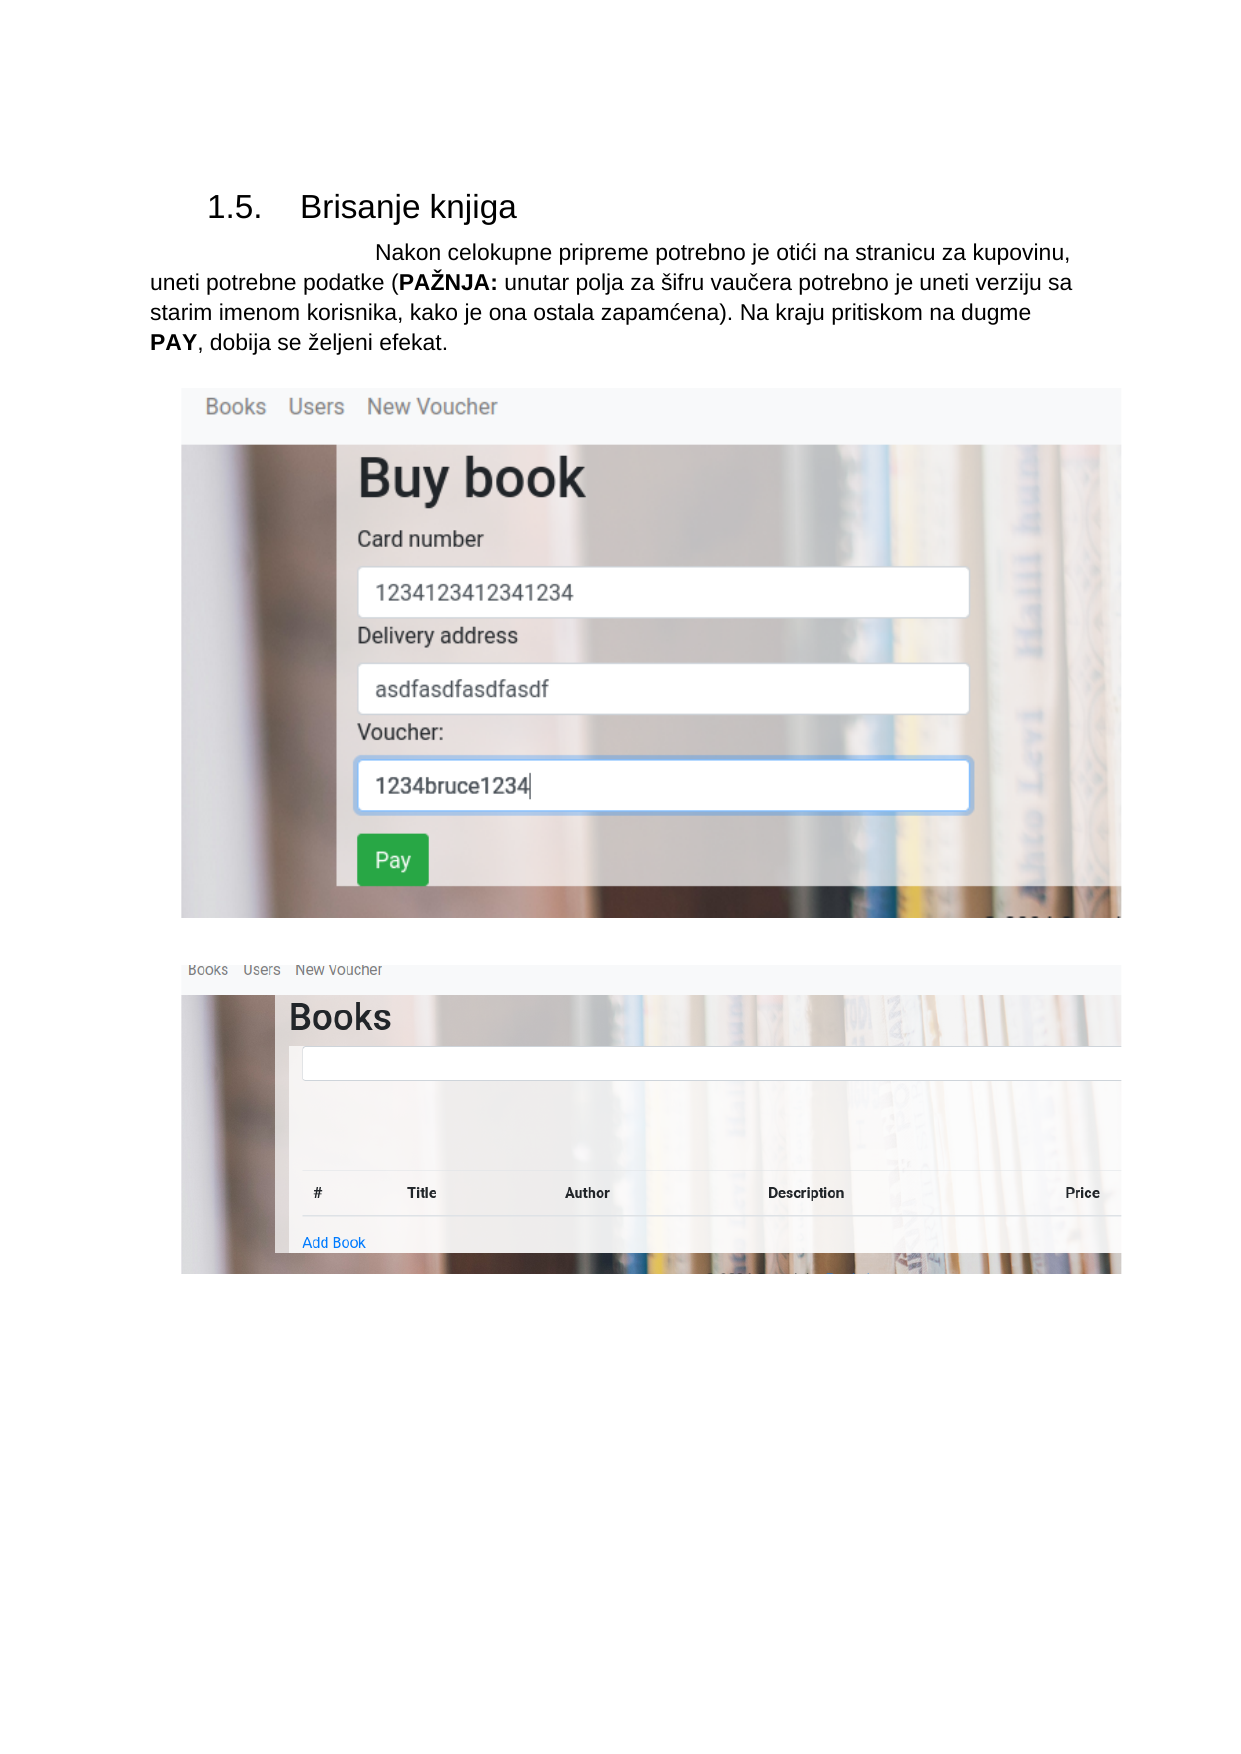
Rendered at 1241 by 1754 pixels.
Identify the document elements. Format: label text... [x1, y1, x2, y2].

text Nakon celokupne pripreme potrebno je otići na stranicu za kupovinu, uneti potrebne podatke (PAŽNJA: unutar polja za šifru vaučera potrebno je uneti verziju sa starim imenom korisnika, kako je ona ostala zapamćena). Na kraju pritiskom na dugme PAY, dobija se željeni efekat. [150, 238, 1090, 355]
picture [181, 388, 1122, 918]
picture [181, 965, 1122, 1274]
subtitle Brisanje knjiga [262, 187, 1090, 226]
